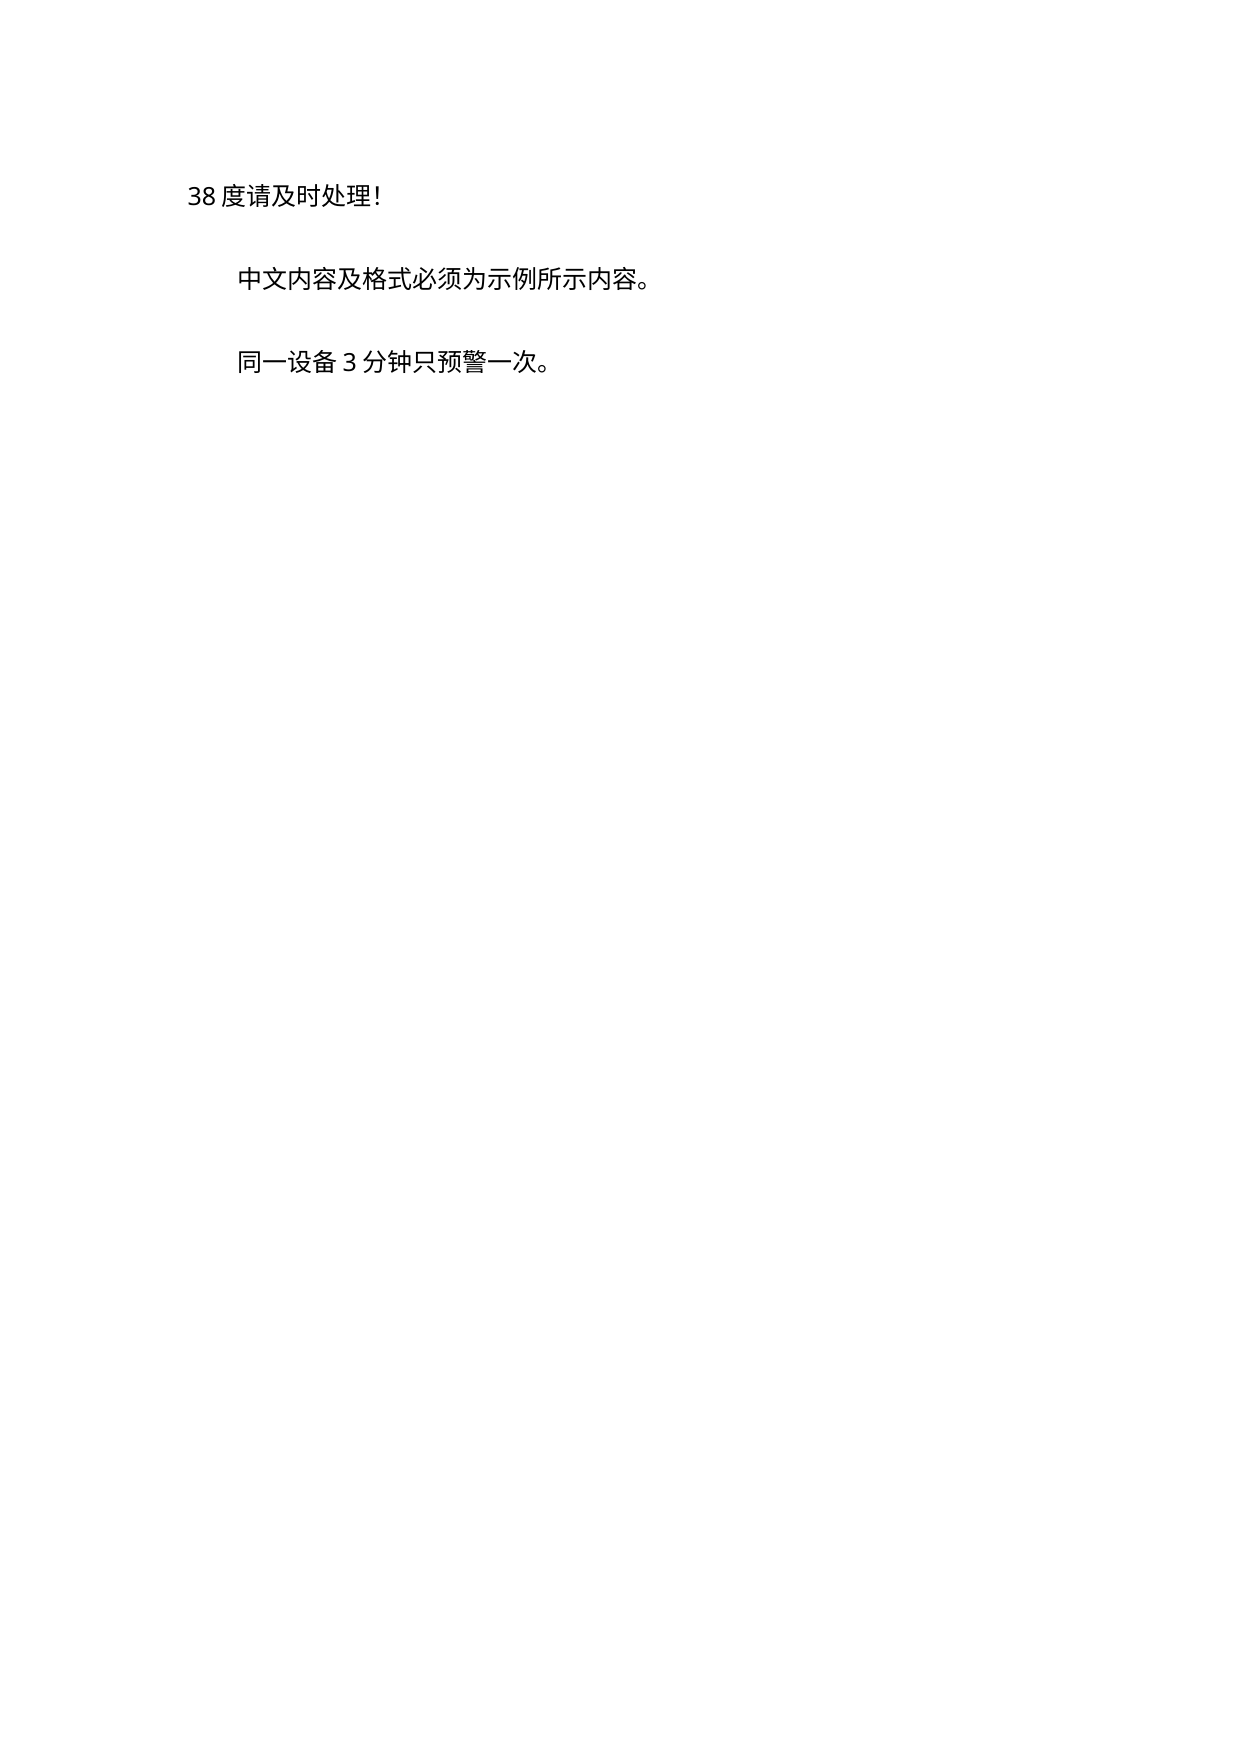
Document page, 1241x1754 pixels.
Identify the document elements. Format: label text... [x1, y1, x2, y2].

text 同一设备3分钟只预警一次。 [187, 328, 1053, 393]
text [187, 162, 1053, 227]
text 中文内容及格式必须为示例所示内容。 [187, 245, 1053, 310]
